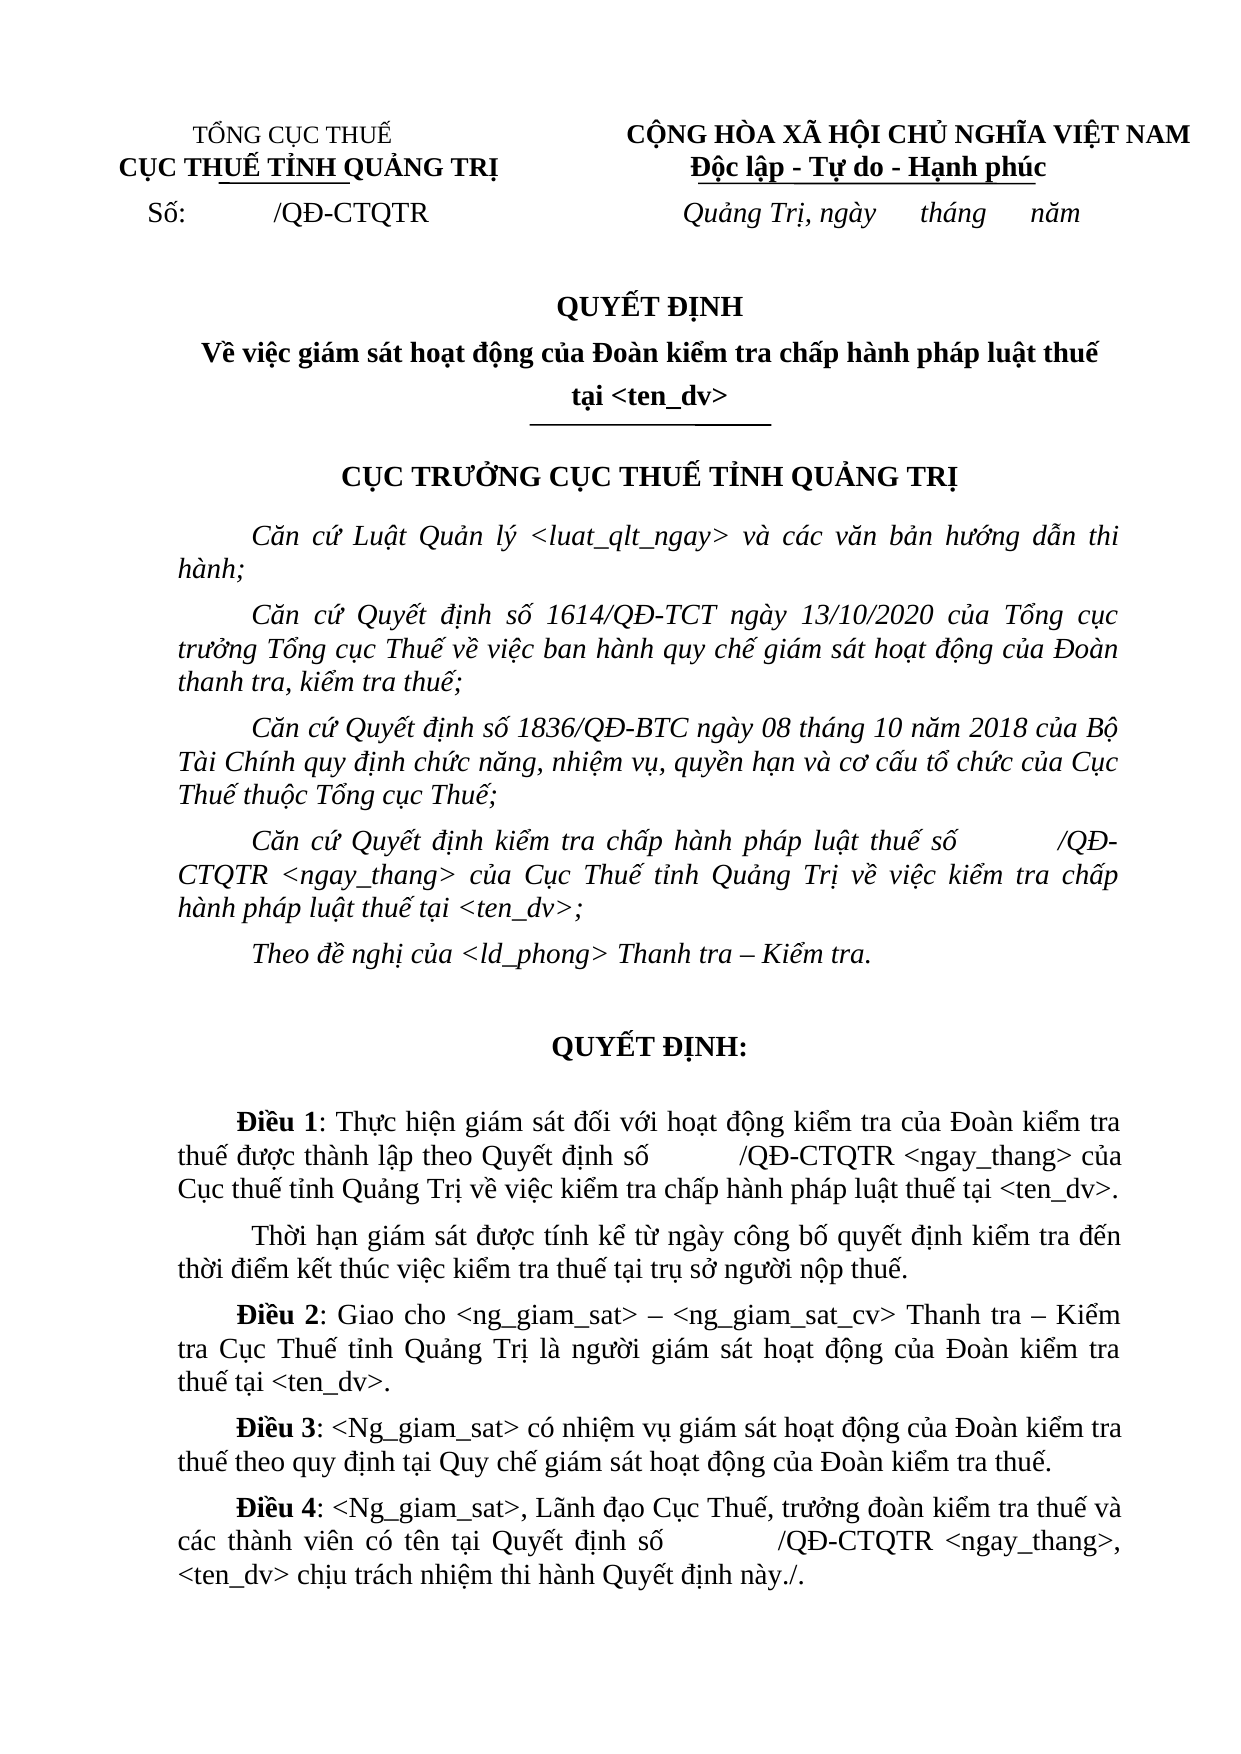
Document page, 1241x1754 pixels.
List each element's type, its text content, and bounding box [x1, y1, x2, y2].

text tại <ten_dv> [177, 383, 1122, 411]
text Căn cứ Quyết định số 1836/QĐ-BTC ngày 08 tháng 10 năm 2018 của Bộ Tài Chính quy định chức năng, nhiệm vụ, quyền hạn và cơ cấu tổ chức của Cục Thuế thuộc Tổng cục Thuế; [177, 710, 1122, 811]
text Điều 2: Giao cho <ng_giam_sat> – <ng_giam_sat_cv> Thanh tra – Kiểm tra Cục Thuế tỉnh Quảng Trị là người giám sát hoạt động của Đoàn kiểm tra thuế tại <ten_dv>. [177, 1297, 1122, 1398]
text CỤC TRƯỞNG CỤC THUẾ TỈNH QUẢNG TRỊ [177, 459, 1122, 493]
text Điều 1: Thực hiện giám sát đối với hoạt động kiểm tra của Đoàn kiểm tra thuế được thành lập theo Quyết định số /QĐ-CTQTR <ngay_thang> của Cục thuế tỉnh Quảng Trị về việc kiểm tra chấp hành pháp luật thuế tại <ten_dv>. [177, 1104, 1122, 1205]
text Theo đề nghị của <ld_phong> Thanh tra – Kiểm tra. [177, 937, 1122, 970]
text Số: /QĐ-CTQTR Quảng Trị, ngày 99 tháng 99 năm 9999 [118, 195, 1122, 229]
text Căn cứ Quyết định số 1614/QĐ-TCT ngày 13/10/2020 của Tổng cục trưởng Tổng cục Thuế về việc ban hành quy chế giám sát hoạt động của Đoàn thanh tra, kiểm tra thuế; [177, 597, 1122, 698]
text QUYẾT ĐỊNH [177, 289, 1122, 322]
text Điều 3: <Ng_giam_sat> có nhiệm vụ giám sát hoạt động của Đoàn kiểm tra thuế theo quy định tại Quy chế giám sát hoạt động của Đoàn kiểm tra thuế. [177, 1410, 1122, 1477]
text QUYẾT ĐỊNH: [177, 1029, 1122, 1062]
text Căn cứ Luật Quản lý <luat_qlt_ngay> và các văn bản hướng dẫn thi hành; [177, 518, 1122, 585]
text Thời hạn giám sát được tính kể từ ngày công bố quyết định kiểm tra đến thời điểm kết thúc việc kiểm tra thuế tại trụ sở người nộp thuế. [177, 1218, 1122, 1285]
text Về việc giám sát hoạt động của Đoàn kiểm tra chấp hành pháp luật thuế [177, 335, 1122, 368]
text Căn cứ Quyết định kiểm tra chấp hành pháp luật thuế số /QĐ-CTQTR <ngay_thang> của Cục Thuế tỉnh Quảng Trị về việc kiểm tra chấp hành pháp luật thuế tại <ten_dv>; [177, 823, 1122, 924]
text Điều 4: <Ng_giam_sat>, Lãnh đạo Cục Thuế, trưởng đoàn kiểm tra thuế và các thành viên có tên tại Quyết định số /QĐ-CTQTR <ngay_thang>, <ten_dv> chịu trách nhiệm thi hành Quyết định này./. [177, 1490, 1122, 1591]
text TỔNG CỤC THUẾ CỘNG HÒA XÃ HỘI CHỦ NGHĨA VIỆT NAM [118, 118, 1152, 149]
text CỤC THUẾ TỈNH QUẢNG TRỊ Độc lập - Tự do - Hạnh phúc [118, 149, 1152, 183]
